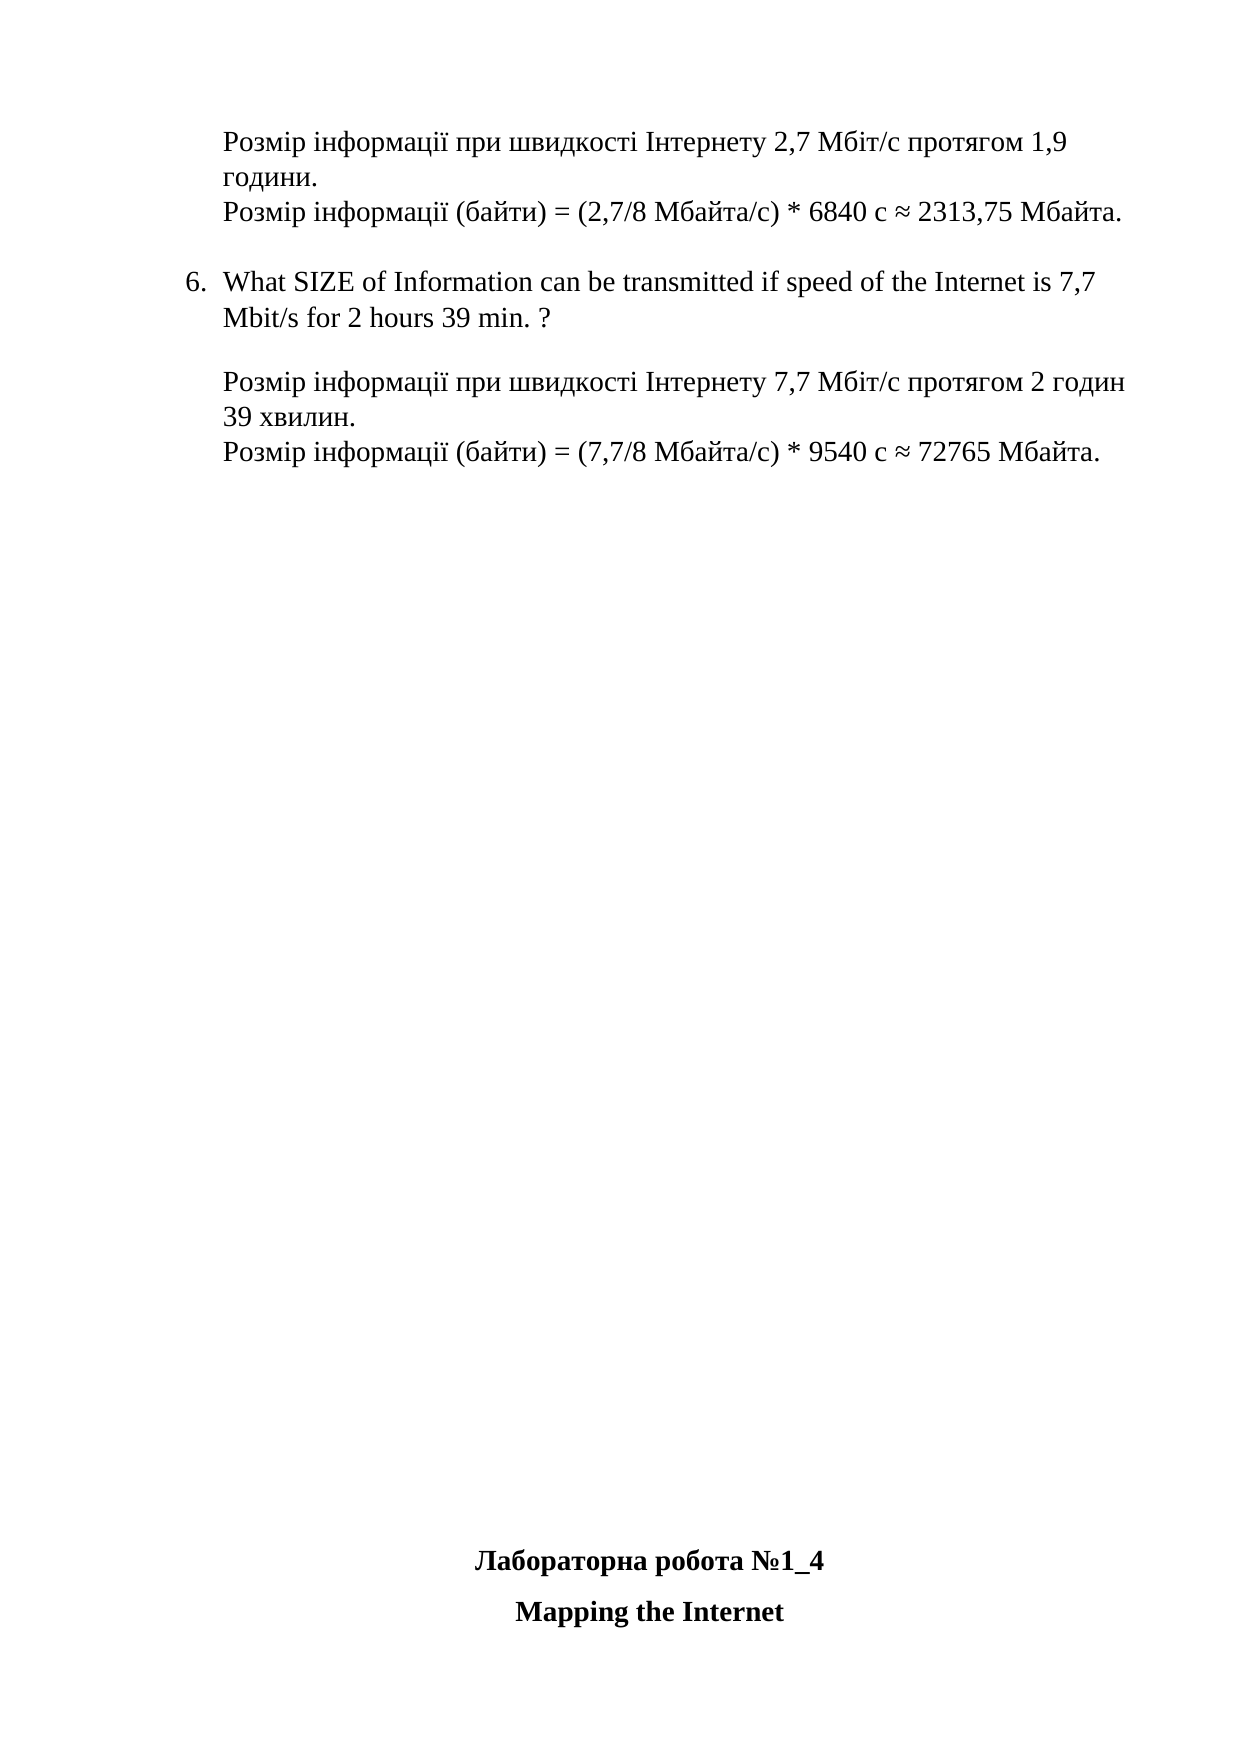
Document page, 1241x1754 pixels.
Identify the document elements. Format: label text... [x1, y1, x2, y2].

list Розмір інформації при швидкості Інтернету 2,7 Мбіт/с протягом 1,9 години. [223, 124, 1152, 192]
text Лабораторна робота №1_4 [148, 1543, 1152, 1576]
list What SIZE of Information can be transmitted if speed of the Internet is 7,7 Mbit/s for 2 hours 39 min. ? [185, 264, 1152, 363]
list Розмір інформації при швидкості Інтернету 7,7 Мбіт/с протягом 2 годин 39 хвилин. [223, 364, 1152, 433]
text Mapping the Internet [148, 1594, 1152, 1657]
list Розмір інформації (байти) = (2,7/8 Мбайта/с) * 6840 с ≈ 2313,75 Мбайта. [223, 194, 1152, 228]
list Розмір інформації (байти) = (7,7/8 Мбайта/с) * 9540 с ≈ 72765 Мбайта. [223, 434, 1152, 468]
